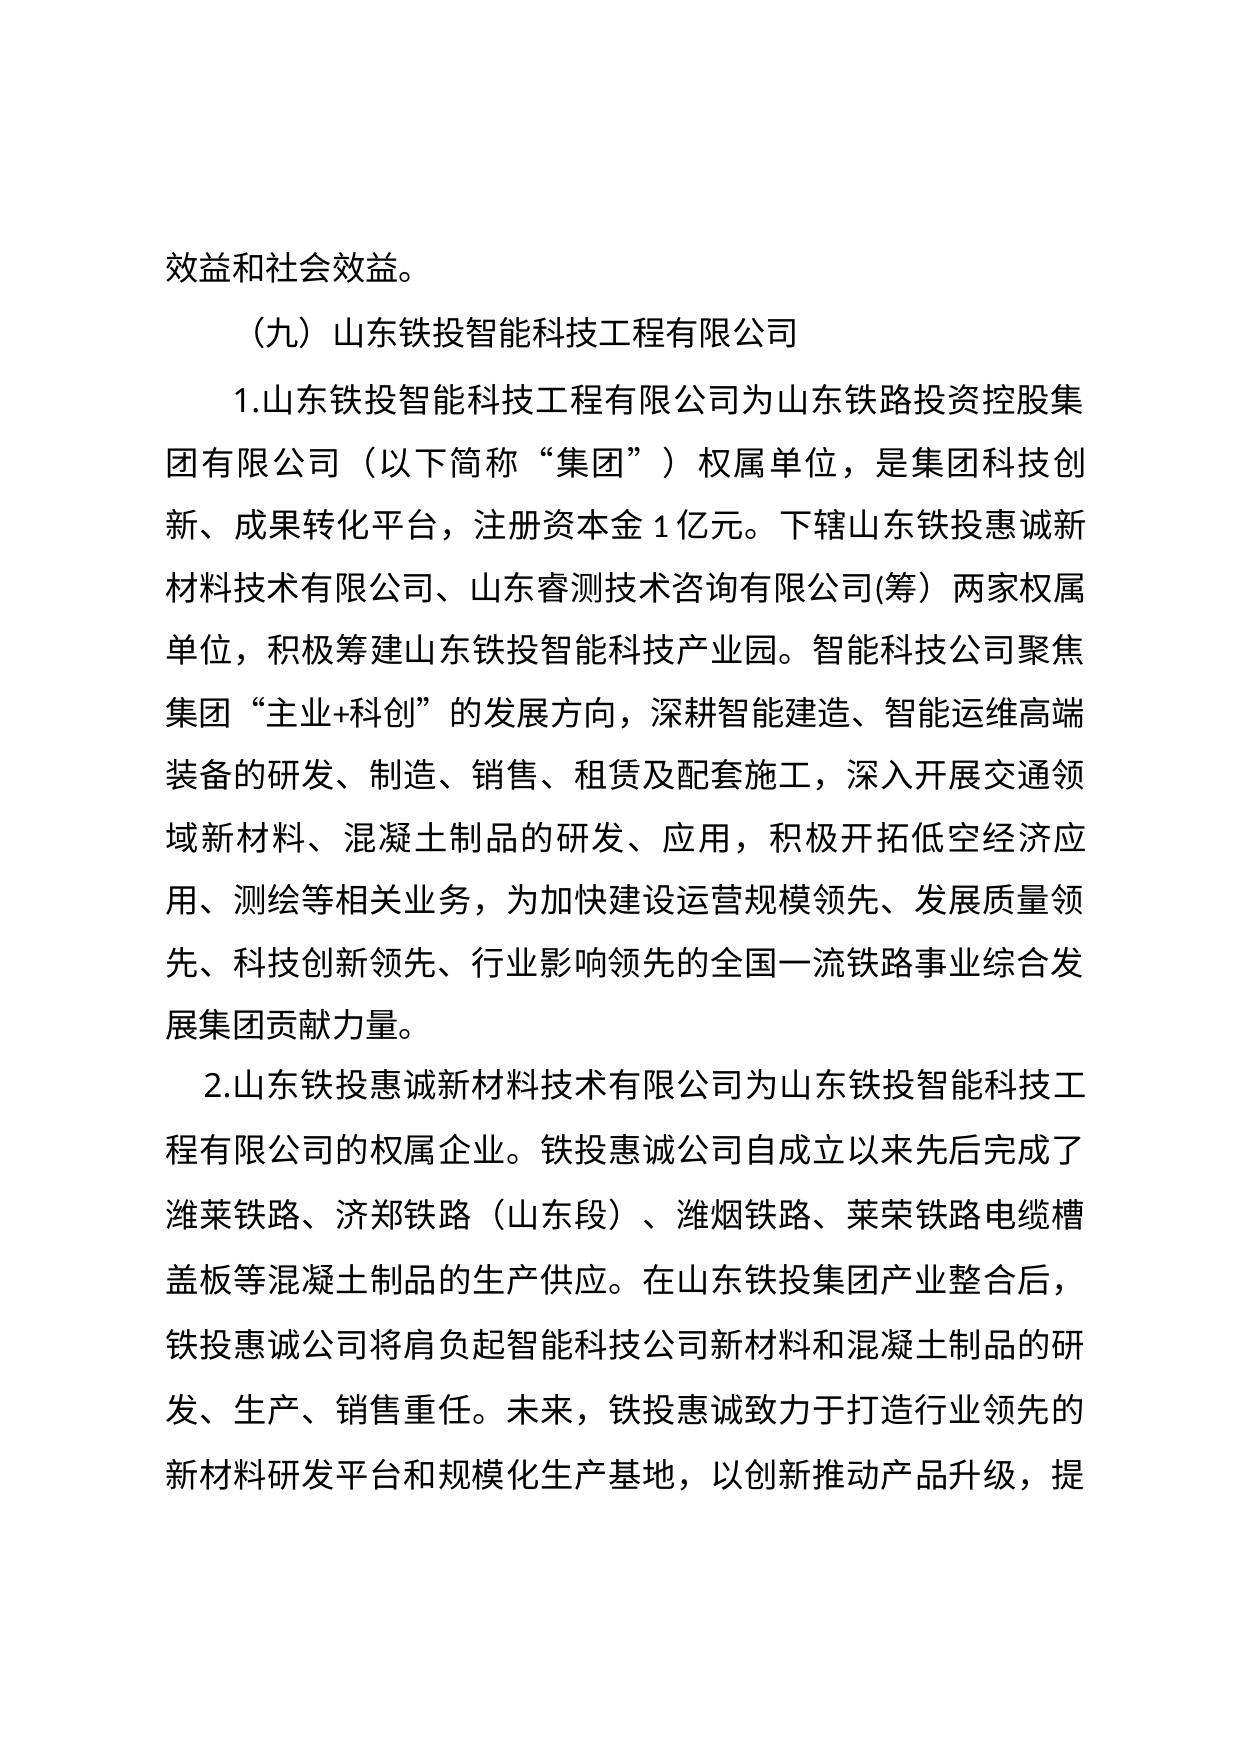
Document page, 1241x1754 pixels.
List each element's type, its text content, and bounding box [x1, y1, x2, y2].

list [165, 233, 1087, 298]
list 山东铁投智能科技工程有限公司 [165, 298, 1087, 363]
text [165, 1050, 1087, 1505]
text 1.山东铁投智能科技工程有限公司为山东铁路投资控股集团有限公司（以下简称“集团”）权属单位，是集团科技创新、成果转化平台，注册资本金1亿元。下辖山东铁投惠诚新材料技术有限公司、山东睿测技术咨询有限公司(筹）两家权属单位，积极筹建山东铁投智能科技产业园。智能科技公司聚焦集团“主业+科创”的发展方向，深耕智能建造、智能运维高端装备的研发、制造、销售、租赁及配套施工，深入开展交通领域新材料、混凝土制品的研发、应用，积极开拓低空经济应用、测绘等相关业务，为加快建设运营规模领先、发展质量领先、科技创新领先、行业影响领先的全国一流铁路事业综合发展集团贡献力量。 [165, 363, 1087, 1050]
